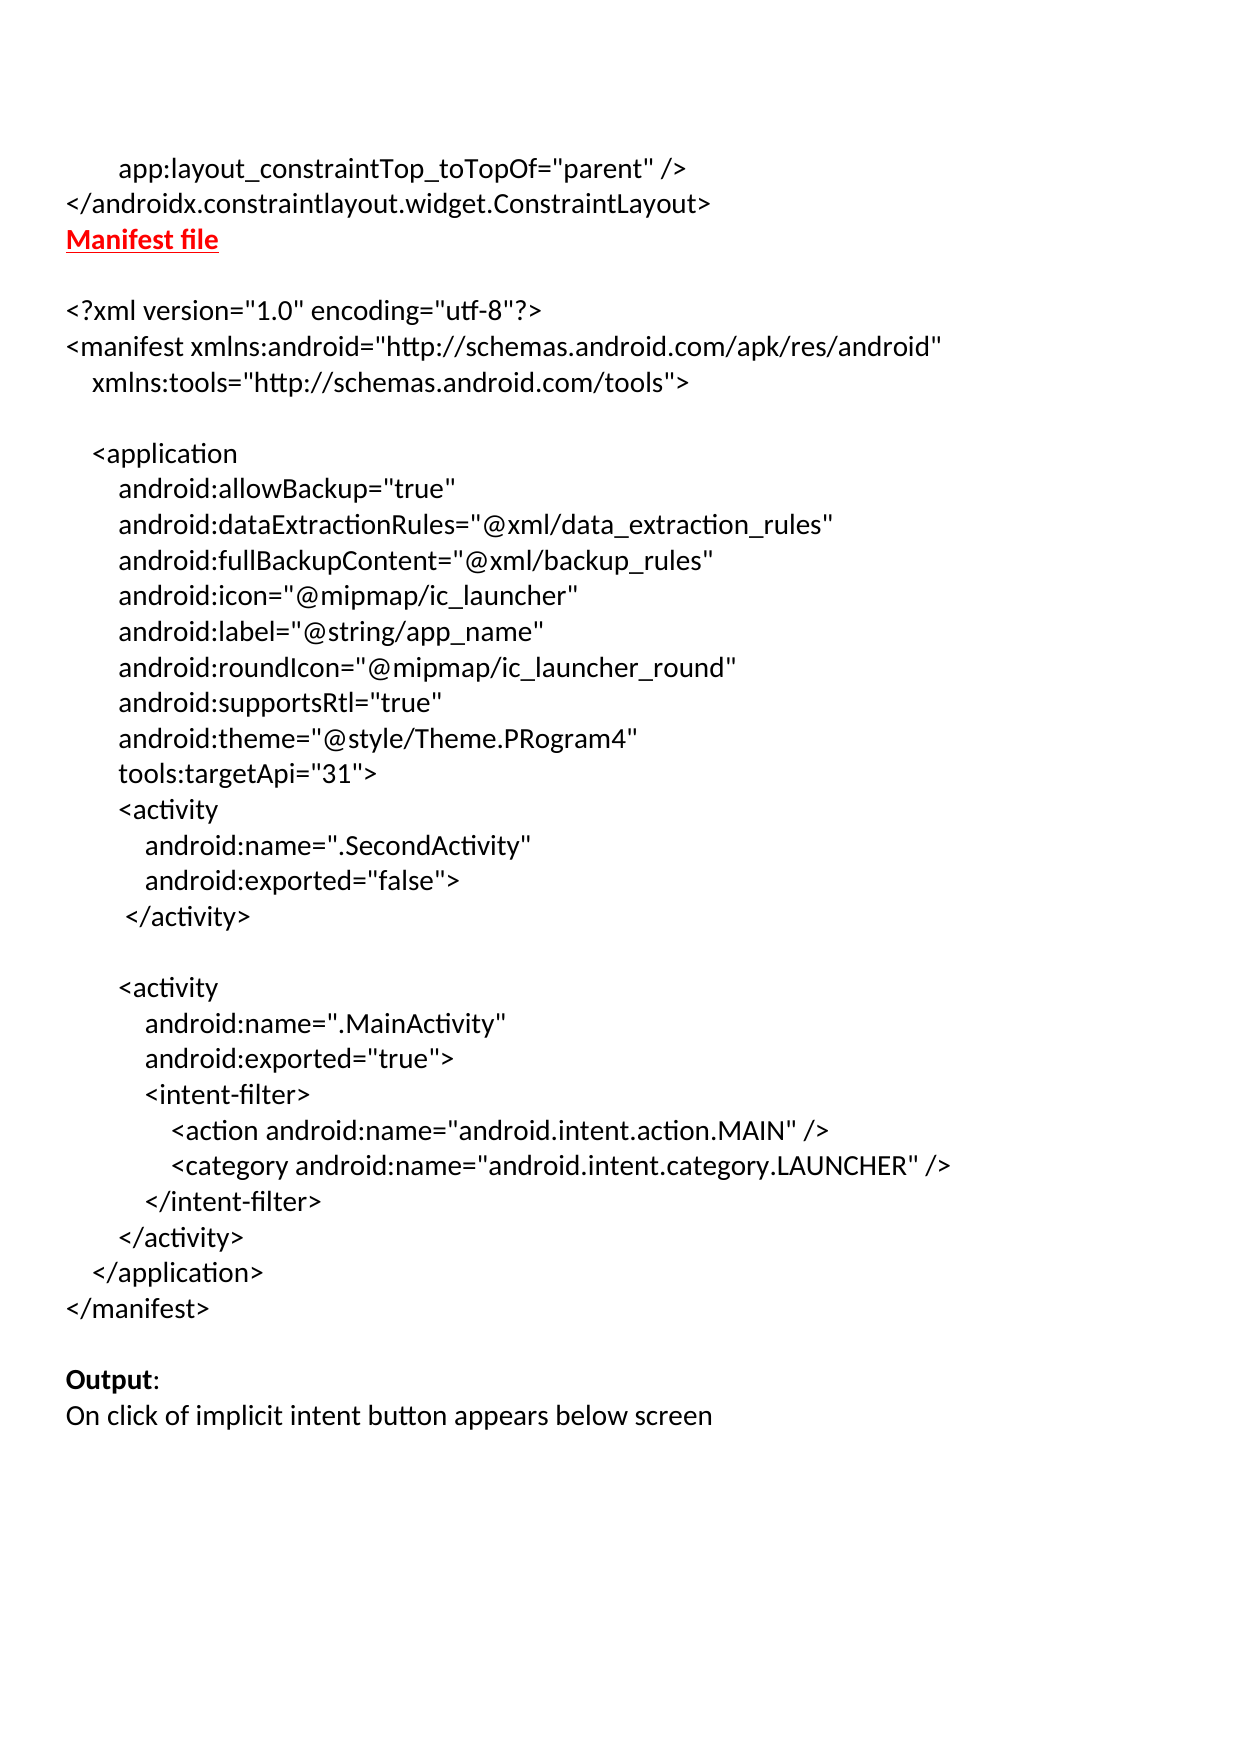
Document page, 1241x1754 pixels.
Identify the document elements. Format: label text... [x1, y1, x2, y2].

text </intent-filter> [66, 1183, 1191, 1219]
text Manifest file [66, 221, 1191, 257]
text <category android:name="android.intent.category.LAUNCHER" /> [66, 1147, 1191, 1183]
text </application> [66, 1254, 1191, 1290]
text android:allowBackup="true" [66, 471, 1191, 506]
text <manifest xmlns:android="http://schemas.android.com/apk/res/android" [66, 328, 1191, 364]
text android:fullBackupContent="@xml/backup_rules" [66, 542, 1191, 577]
text <intent-filter> [66, 1076, 1191, 1112]
text On click of implicit intent button appears below screen [66, 1397, 1191, 1432]
text android:name=".SecondActivity" [66, 827, 1191, 862]
text <application [66, 435, 1191, 471]
text tools:targetApi="31"> [66, 756, 1191, 791]
text android:name=".MainActivity" [66, 1005, 1191, 1041]
text android:exported="true"> [66, 1041, 1191, 1076]
text android:exported="false"> [66, 862, 1191, 898]
text android:roundIcon="@mipmap/ic_launcher_round" [66, 649, 1191, 684]
text </activity> [66, 1219, 1191, 1254]
text <activity [66, 969, 1191, 1005]
text android:icon="@mipmap/ic_launcher" [66, 577, 1191, 613]
text android:dataExtractionRules="@xml/data_extraction_rules" [66, 506, 1191, 542]
text </manifest> [66, 1290, 1191, 1326]
text Output: [66, 1361, 1191, 1397]
text xmlns:tools="http://schemas.android.com/tools"> [66, 364, 1191, 399]
text <?xml version="1.0" encoding="utf-8"?> [66, 292, 1191, 328]
text <activity [66, 791, 1191, 827]
text <action android:name="android.intent.action.MAIN" /> [66, 1112, 1191, 1147]
text android:theme="@style/Theme.PRogram4" [66, 720, 1191, 756]
text android:supportsRtl="true" [66, 684, 1191, 720]
text android:label="@string/app_name" [66, 613, 1191, 649]
text </androidx.constraintlayout.widget.ConstraintLayout> [66, 186, 1191, 221]
text </activity> [66, 898, 1191, 934]
text app:layout_constraintTop_toTopOf="parent" /> [66, 150, 1191, 186]
